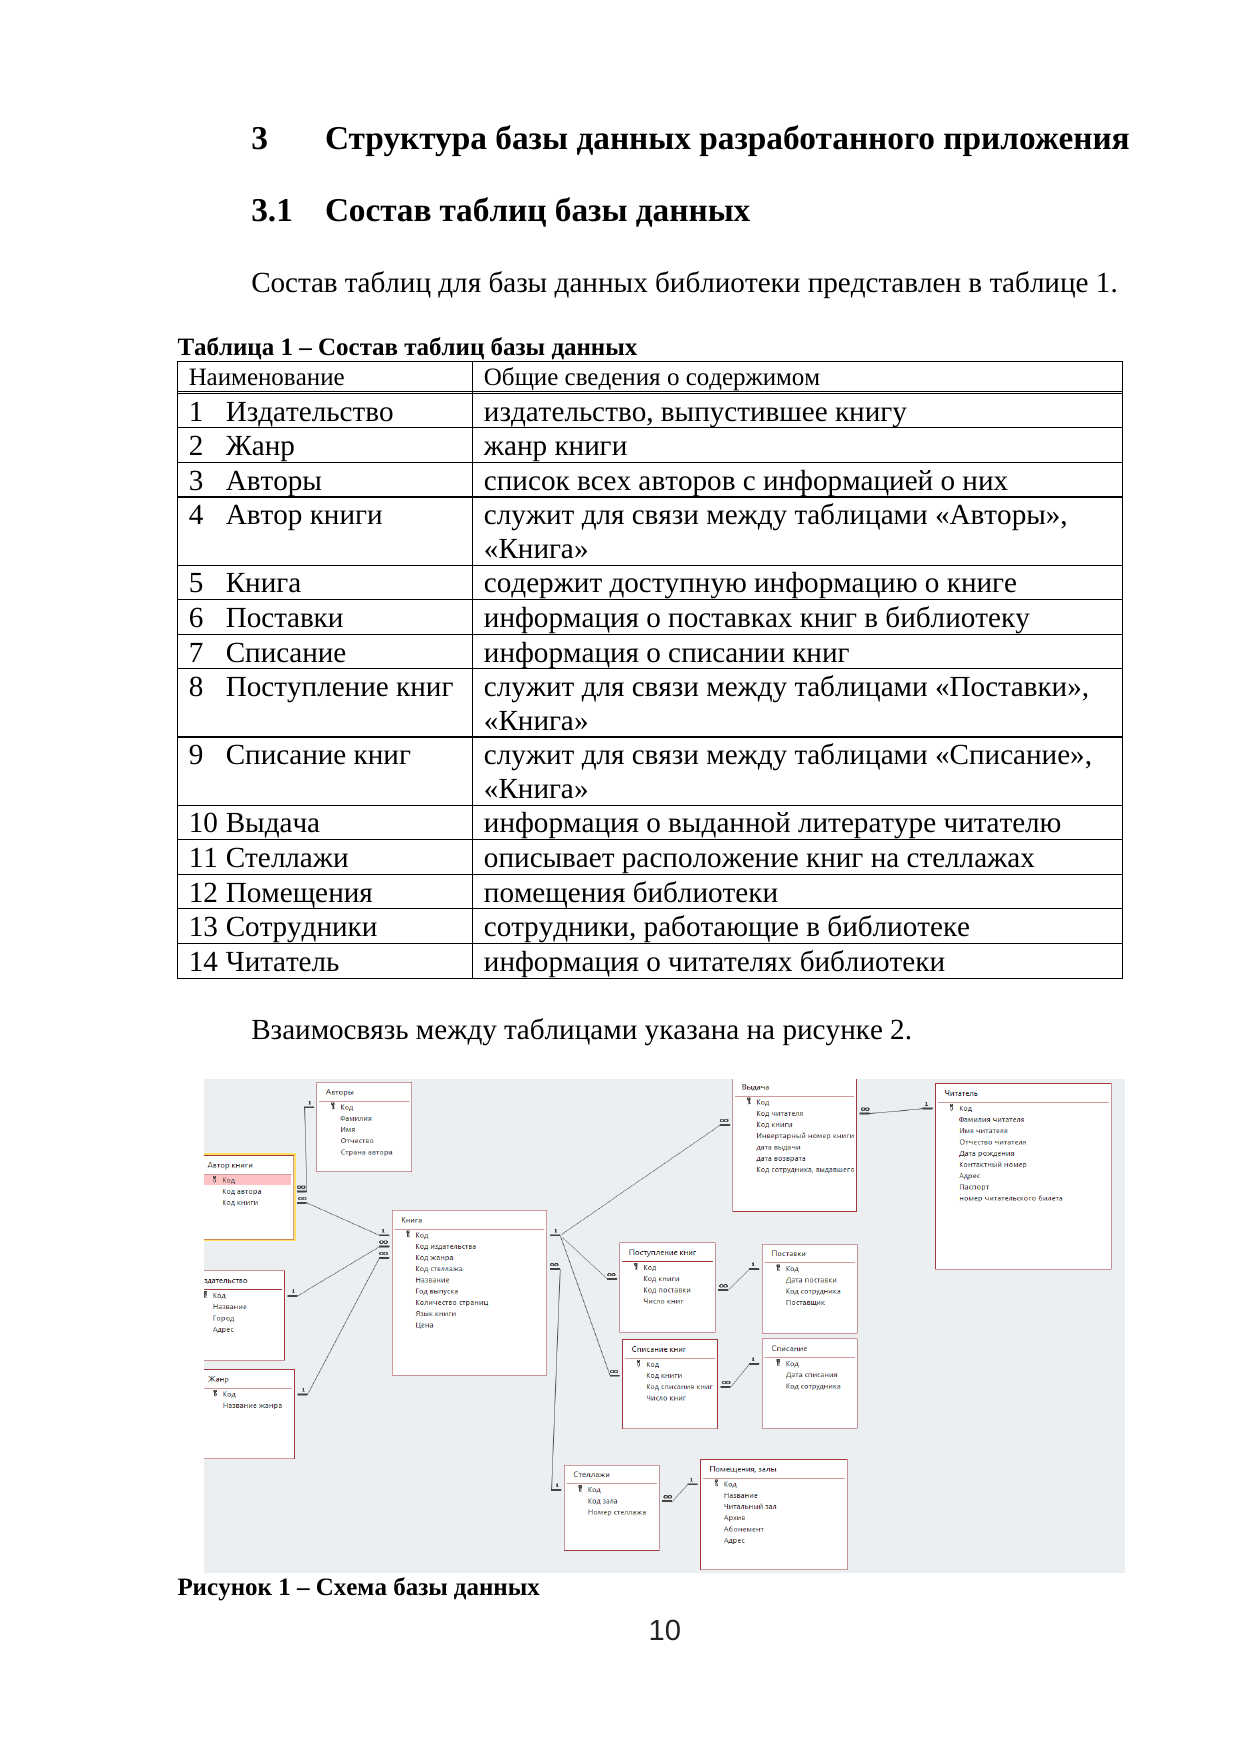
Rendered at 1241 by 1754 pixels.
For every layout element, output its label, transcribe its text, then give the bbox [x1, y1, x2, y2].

table_cell Помещения [178, 875, 472, 908]
table_cell Издательство [178, 394, 472, 427]
table_cell служит для связи между таблицами «Списание», «Книга» [473, 738, 1122, 804]
text Состав таблиц для базы данных библиотеки представлен в таблице 1. [177, 265, 1152, 298]
table_cell Поступление книг [178, 669, 472, 736]
table_cell описывает расположение книг на стеллажах [473, 840, 1122, 874]
table_cell Книга [178, 566, 472, 599]
table_header Наименование [178, 362, 472, 391]
text Рисунок 1 – Схема базы данных [177, 1572, 1152, 1601]
table_cell сотрудники, работающие в библиотеке [473, 909, 1122, 943]
table_cell служит для связи между таблицами «Поставки», «Книга» [473, 669, 1122, 736]
text Взаимосвязь между таблицами указана на рисунке 2. [177, 1012, 1152, 1046]
text Таблица 1 – Состав таблиц базы данных [177, 332, 1152, 361]
table_cell Жанр [178, 428, 472, 462]
table_cell список всех авторов с информацией о них [473, 463, 1122, 496]
table_cell информация о списании книг [473, 635, 1122, 668]
subtitle Состав таблиц базы данных [177, 190, 1152, 228]
table_cell Сотрудники [178, 909, 472, 943]
table_cell служит для связи между таблицами «Авторы», «Книга» [473, 498, 1122, 564]
table_cell Выдача [178, 806, 472, 839]
table_cell информация о поставках книг в библиотеку [473, 600, 1122, 634]
table_header Общие сведения о содержимом [473, 362, 1122, 391]
table_cell информация о выданной литературе читателю [473, 806, 1122, 839]
subtitle Структура базы данных разработанного приложения [177, 118, 1152, 156]
table_cell Поставки [178, 600, 472, 634]
picture [204, 1079, 1125, 1573]
table_cell Стеллажи [178, 840, 472, 874]
table_cell информация о читателях библиотеки [473, 944, 1122, 977]
table_cell помещения библиотеки [473, 875, 1122, 908]
table_cell содержит доступную информацию о книге [473, 566, 1122, 599]
table_cell Списание книг [178, 738, 472, 804]
table_cell Авторы [178, 463, 472, 496]
table_cell Читатель [178, 944, 472, 977]
table_cell жанр книги [473, 428, 1122, 462]
table_cell издательство, выпустившее книгу [473, 394, 1122, 427]
table_cell Автор книги [178, 498, 472, 564]
table_cell Списание [178, 635, 472, 668]
